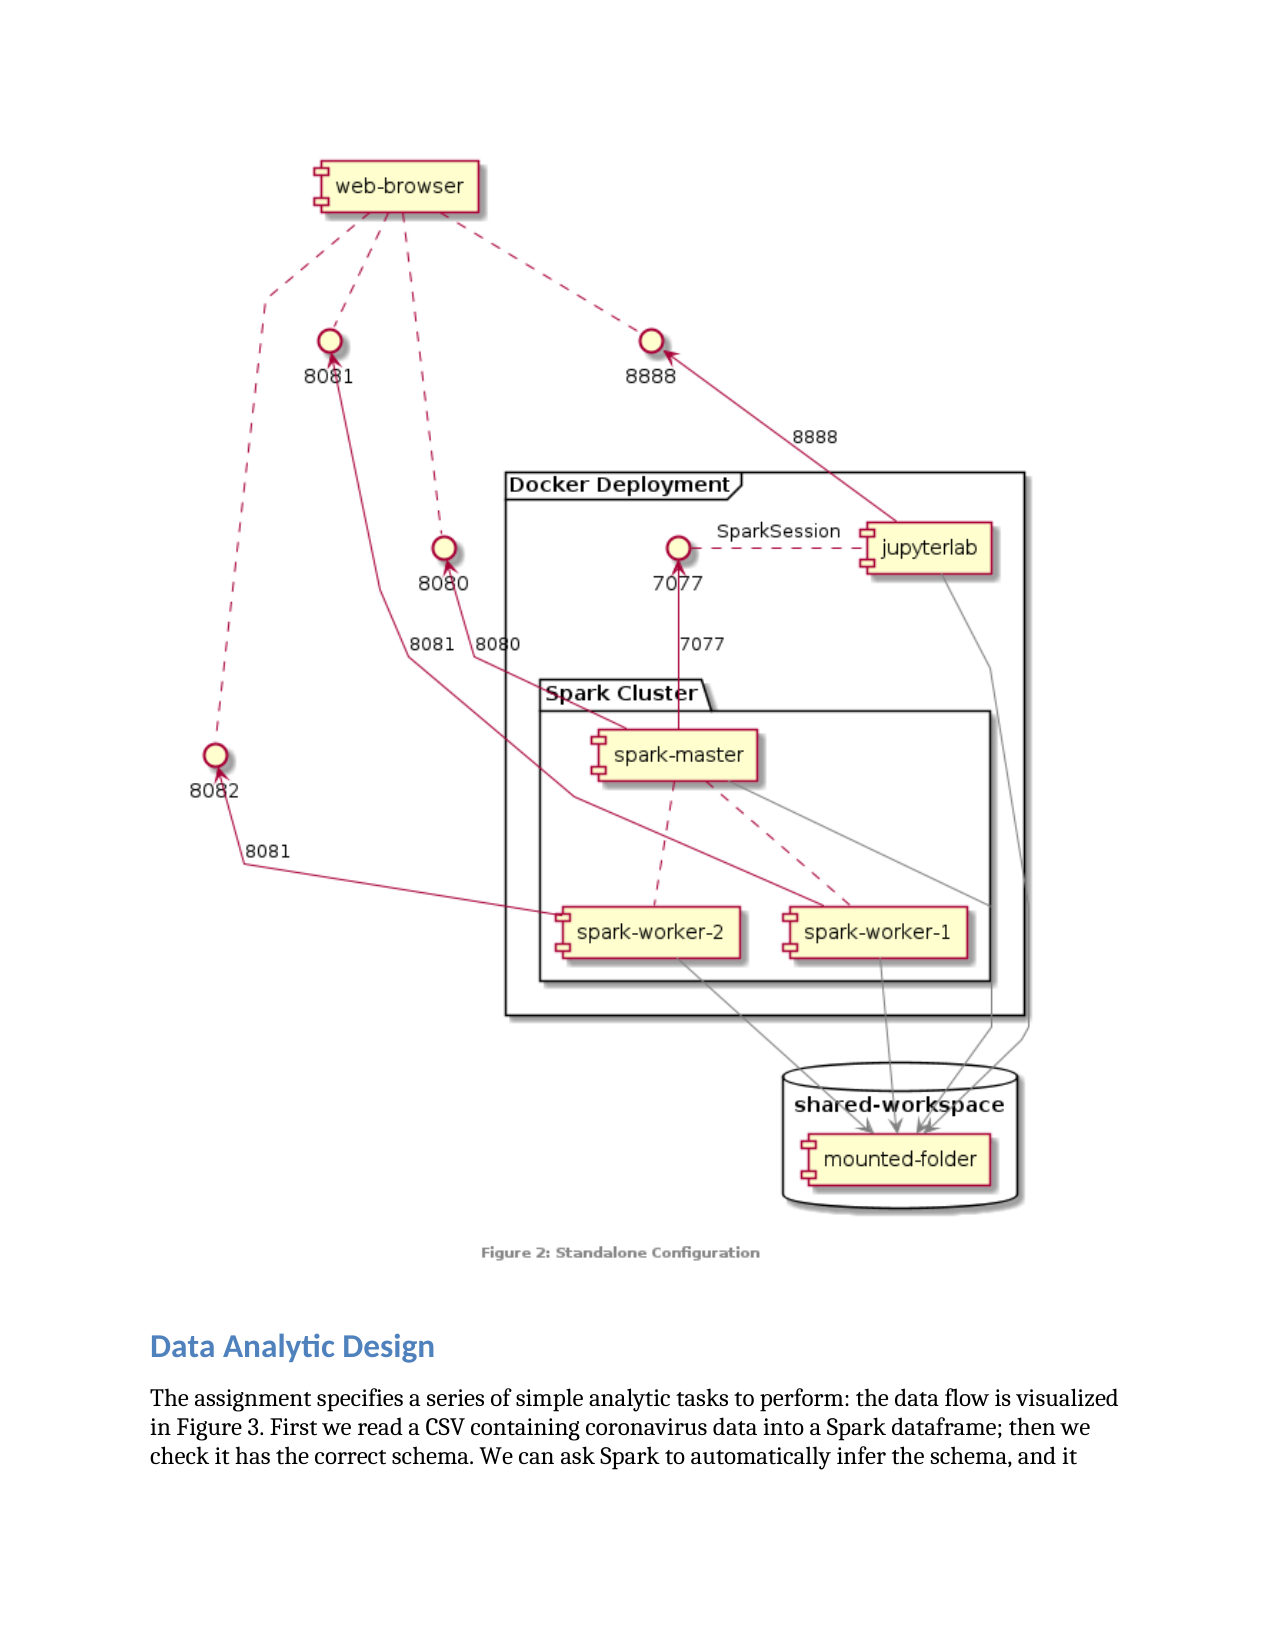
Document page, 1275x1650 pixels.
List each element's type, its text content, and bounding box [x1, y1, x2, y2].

picture [168, 150, 1044, 1275]
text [150, 1384, 1125, 1471]
subtitle Data Analytic Design [150, 1325, 1125, 1366]
